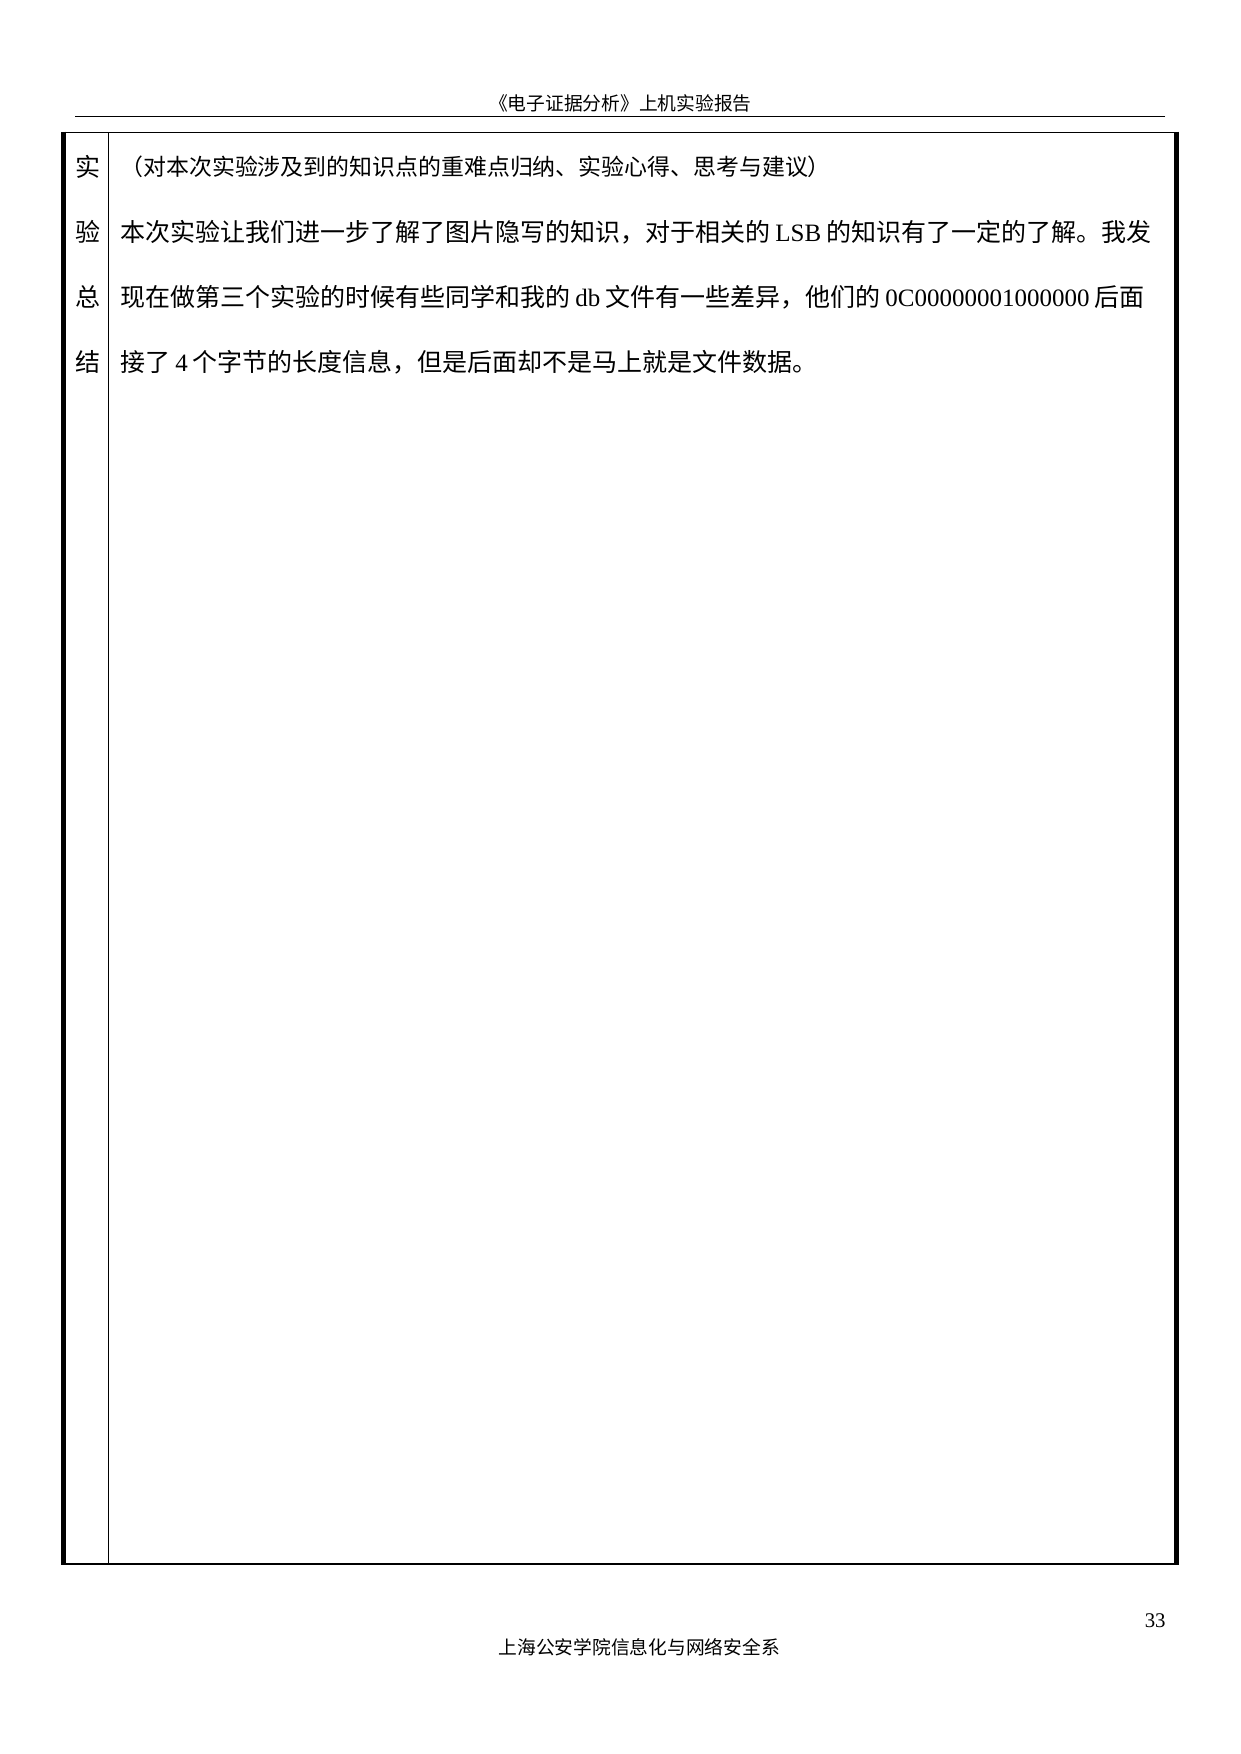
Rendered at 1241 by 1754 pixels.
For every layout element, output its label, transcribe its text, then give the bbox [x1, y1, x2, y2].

table_cell 实验总结 [66, 133, 108, 1563]
